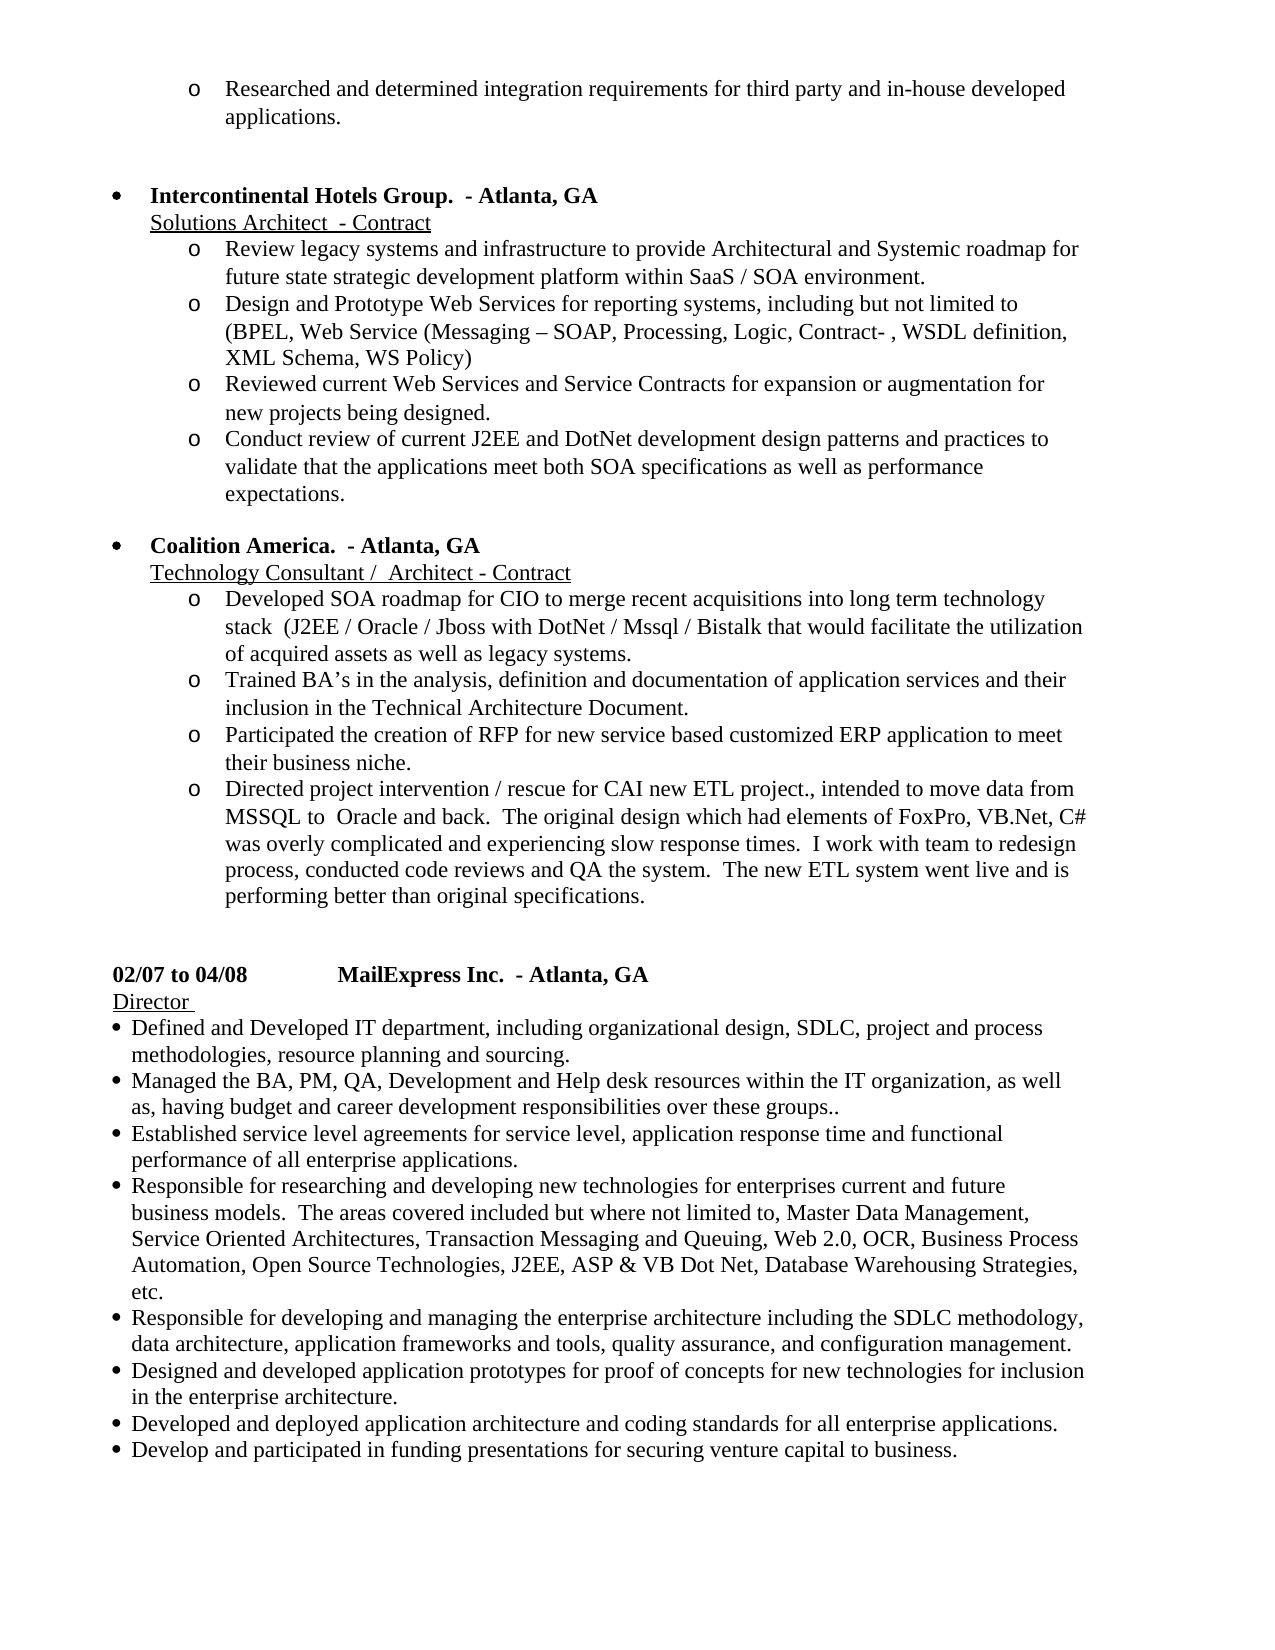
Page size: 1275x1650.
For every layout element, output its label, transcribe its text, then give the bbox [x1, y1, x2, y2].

list Review legacy systems and infrastructure to provide Architectural and Systemic roadmap for future state strategic development platform within SaaS / SOA environment. [187, 235, 1087, 289]
list Design and Prototype Web Services for reporting systems, including but not limited to (BPEL, Web Service (Messaging – SOAP, Processing, Logic, Contract- , WSDL definition, XML Schema, WS Policy) [187, 289, 1087, 371]
list Coalition . - [112, 532, 1087, 559]
list Conduct review of current J2EE and DotNet development design patterns and practices to validate that the applications meet both SOA specifications as well as performance expectations. [187, 425, 1087, 506]
text Director [112, 988, 1087, 1014]
list Directed project intervention / rescue for CAI new ETL project., intended to move data from MSSQL to Oracle and back. The original design which had elements of FoxPro, VB.Net, C# was overly complicated and experiencing slow response times. I work with team to redesign process, conducted code reviews and QA the system. The new ETL system went live and is performing better than original specifications. [187, 775, 1087, 909]
text 02/07 to 04/08 MailExpress Inc. - [112, 962, 1087, 988]
list Established service level agreements for service level, application response time and functional performance of all enterprise applications. [112, 1120, 1087, 1172]
list Defined and Developed IT department, including organizational design, SDLC, project and process methodologies, resource planning and sourcing. [112, 1014, 1087, 1067]
list Develop and participated in funding presentations for securing venture capital to business. [112, 1436, 1087, 1462]
list Developed SOA roadmap for CIO to merge recent acquisitions into long term technology stack (J2EE / Oracle / Jboss with DotNet / Mssql / Bistalk that would facilitate the utilization of acquired assets as well as legacy systems. [187, 585, 1087, 666]
list Trained BA’s in the analysis, definition and documentation of application services and their inclusion in the Technical Architecture Document. [187, 666, 1087, 721]
list Participated the creation of RFP for new service based customized ERP application to meet their business niche. [187, 721, 1087, 775]
text Solutions Architect - Contract [150, 209, 1087, 235]
list Intercontinental Hotels Group. - [112, 182, 1087, 209]
list Developed and deployed application architecture and coding standards for all enterprise applications. [112, 1409, 1087, 1436]
list Managed the BA, PM, QA, Development and Help desk resources within the IT organization, as well as, having budget and career development responsibilities over these groups.. [112, 1067, 1087, 1120]
list Designed and developed application prototypes for proof of concepts for new technologies for inclusion in the enterprise architecture. [112, 1357, 1087, 1409]
list Reviewed current Web Services and Service Contracts for expansion or augmentation for new projects being designed. [187, 371, 1087, 425]
list Researched and determined integration requirements for third party and in-house developed applications. [187, 75, 1087, 129]
text Technology Consultant / Architect - Contract [150, 559, 1087, 585]
list Responsible for researching and developing new technologies for enterprises current and future business models. The areas covered included but where not limited to, Master Data Management, Service Oriented Architectures, Transaction Messaging and Queuing, Web 2.0, OCR, Business Process Automation, Open Source Technologies, J2EE, ASP & VB Dot Net, Database Warehousing Strategies, etc. [112, 1172, 1087, 1304]
list Responsible for developing and managing the enterprise architecture including the SDLC methodology, data architecture, application frameworks and tools, quality assurance, and configuration management. [112, 1304, 1087, 1357]
